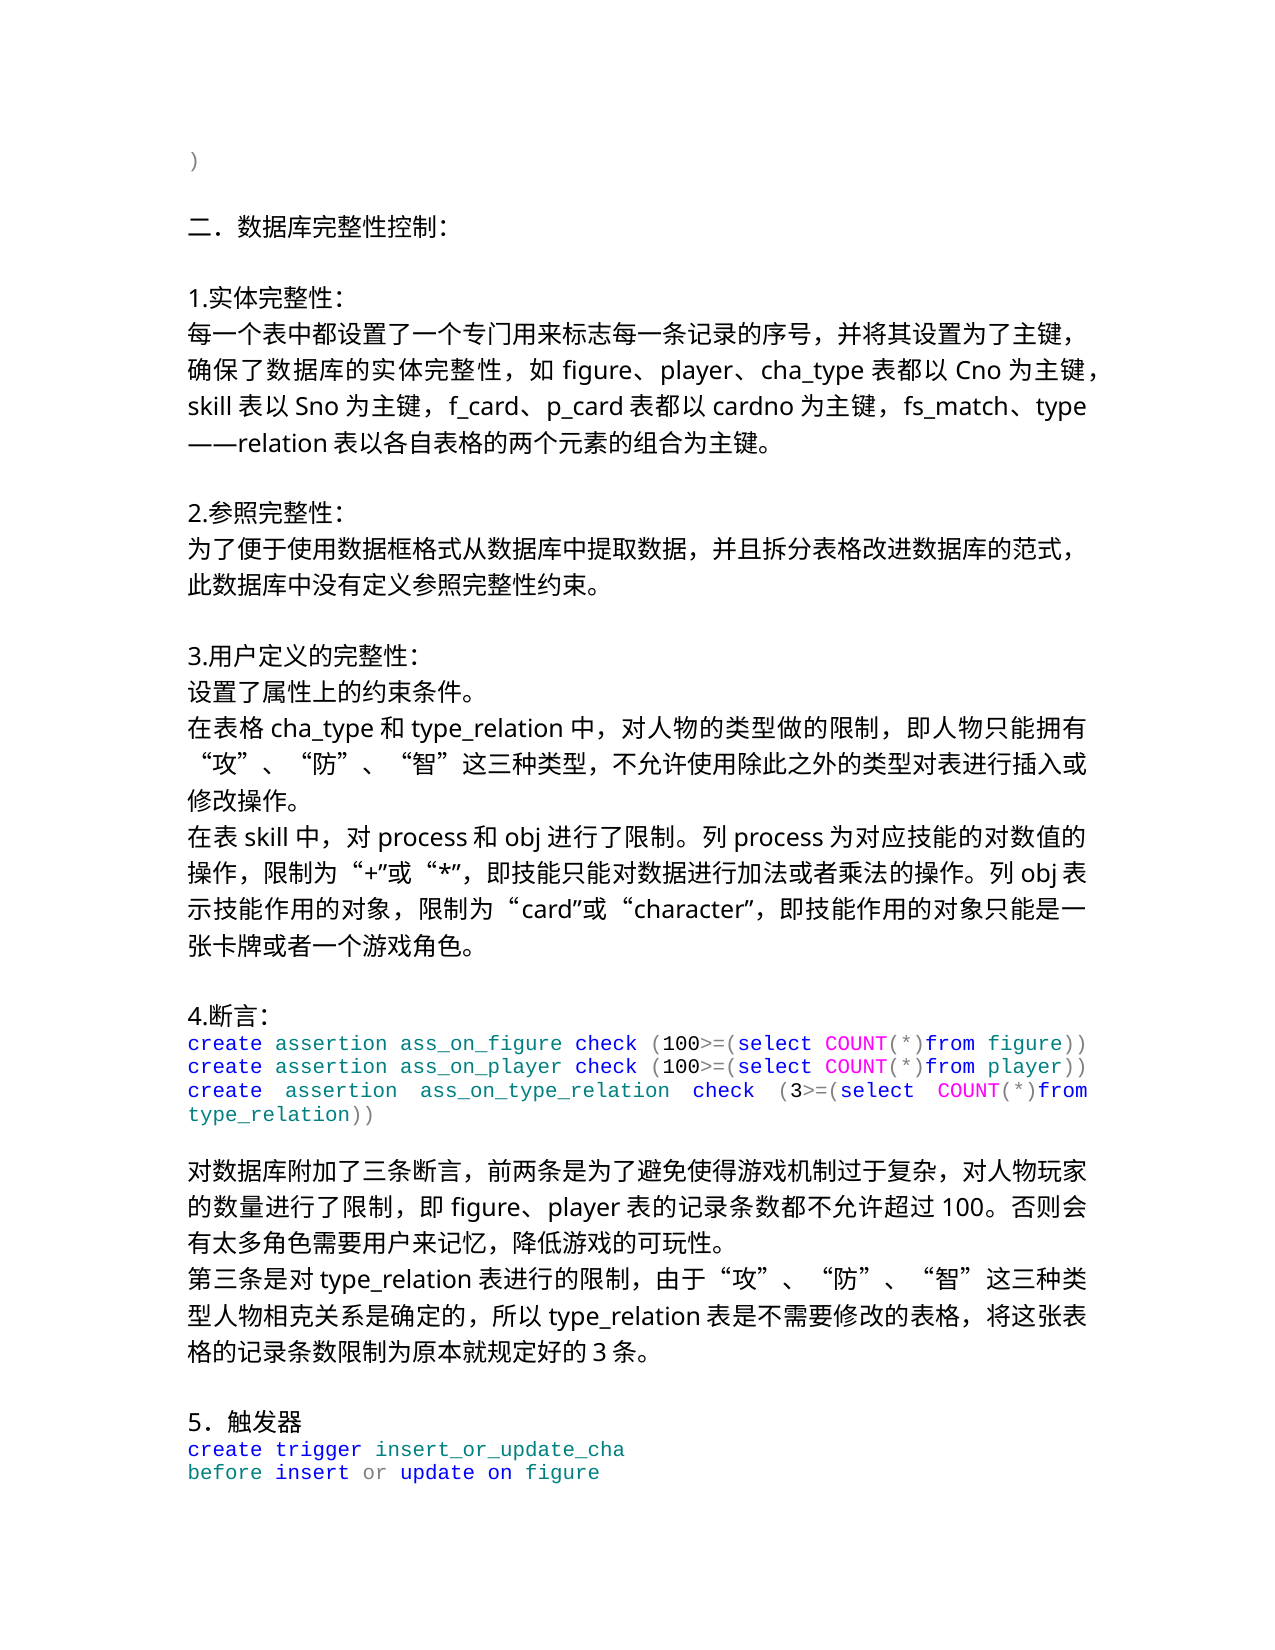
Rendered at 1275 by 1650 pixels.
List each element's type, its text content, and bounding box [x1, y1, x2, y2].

text 在表skill中，对process和obj进行了限制。列process为对应技能的对数值的操作，限制为“+”或“*”，即技能只能对数据进行加法或者乘法的操作。列obj表示技能作用的对象，限制为“card”或“character”，即技能作用的对象只能是一张卡牌或者一个游戏角色。 [187, 817, 1087, 962]
text create assertion ass_on_figure check (100>=(select COUNT(*)from figure)) [187, 1033, 1087, 1056]
text 每一个表中都设置了一个专门用来标志每一条记录的序号，并将其设置为了主键，确保了数据库的实体完整性，如figure、player、cha_type表都以Cno为主键，skill表以Sno为主键，f_card、p_card表都以cardno为主键，fs_match、type——relation表以各自表格的两个元素的组合为主键。 [187, 314, 1087, 459]
text before insert or update on figure [187, 1462, 1087, 1486]
text create trigger insert_or_update_cha [187, 1439, 1087, 1462]
text 2.参照完整性： [187, 493, 1087, 529]
text 4.断言： [187, 996, 1087, 1033]
text 3.用户定义的完整性： [187, 636, 1087, 672]
text ) [187, 150, 1087, 174]
text create assertion ass_on_type_relation check (3>=(select COUNT(*)from type_relation)) [187, 1080, 1087, 1127]
text 1.实体完整性： [187, 278, 1087, 314]
text create assertion ass_on_player check (100>=(select COUNT(*)from player)) [187, 1056, 1087, 1080]
text 5．触发器 [187, 1402, 1087, 1439]
text 为了便于使用数据框格式从数据库中提取数据，并且拆分表格改进数据库的范式，此数据库中没有定义参照完整性约束。 [187, 529, 1087, 602]
text 设置了属性上的约束条件。 [187, 672, 1087, 709]
text 对数据库附加了三条断言，前两条是为了避免使得游戏机制过于复杂，对人物玩家的数量进行了限制，即figure、player表的记录条数都不允许超过100。否则会有太多角色需要用户来记忆，降低游戏的可玩性。 [187, 1151, 1087, 1260]
text 第三条是对type_relation表进行的限制，由于“攻”、“防”、“智”这三种类型人物相克关系是确定的，所以type_relation表是不需要修改的表格，将这张表格的记录条数限制为原本就规定好的3条。 [187, 1260, 1087, 1368]
text 在表格cha_type和type_relation中，对人物的类型做的限制，即人物只能拥有“攻”、“防”、“智”这三种类型，不允许使用除此之外的类型对表进行插入或修改操作。 [187, 709, 1087, 817]
text 二．数据库完整性控制： [187, 208, 1087, 244]
